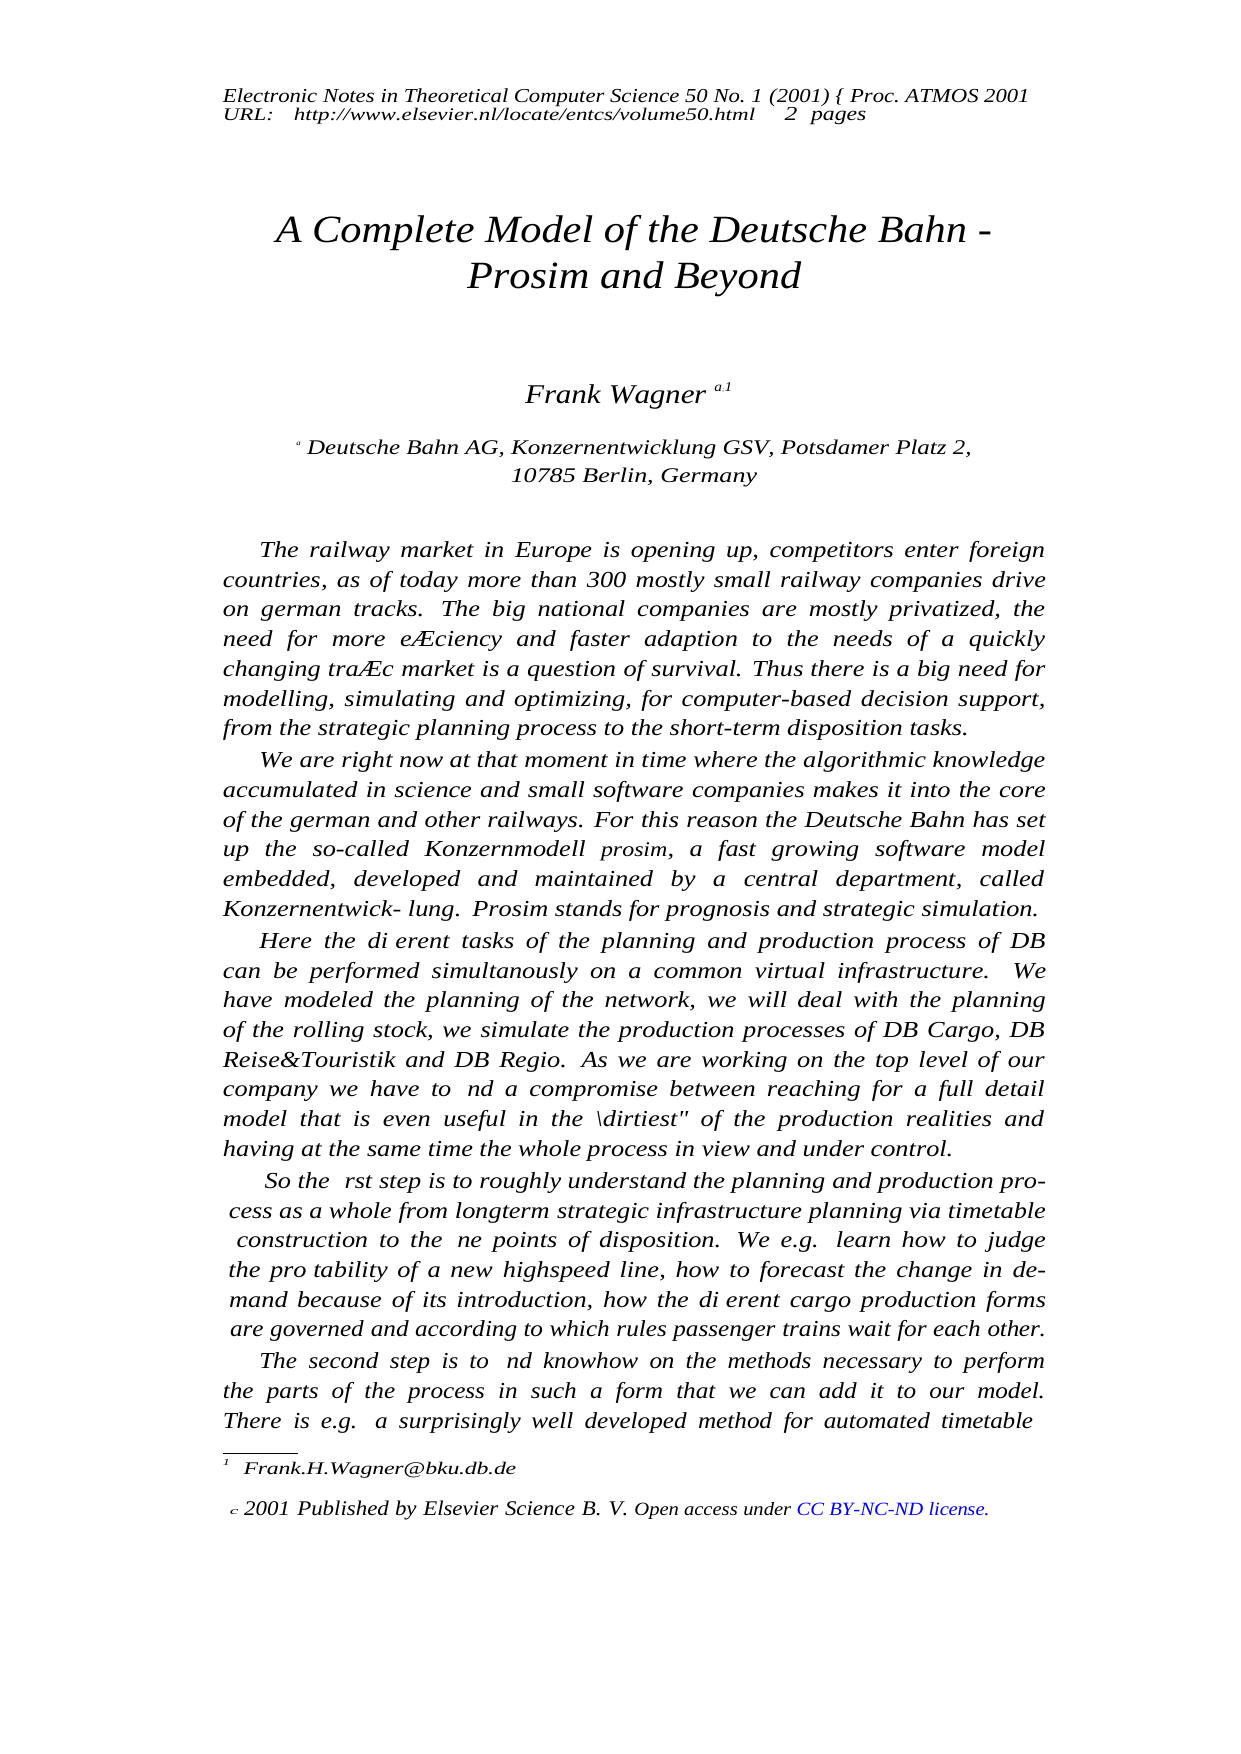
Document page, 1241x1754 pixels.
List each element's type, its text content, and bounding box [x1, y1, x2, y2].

title A Complete Model of the Deutsche Bahn - Prosim and Beyond [265, 206, 1003, 296]
text The railway market in Europe is opening up, competitors enter foreign countries, as of today more than 300 mostly small railway companies drive on german tracks. The big national companies are mostly privatized, the need for more eÆciency and faster adaption to the needs of a quickly changing traÆc market is a question of survival. Thus there is a big need for modelling, simulating and optimizing, for computer-based decision support, from the strategic planning process to the short-term disposition tasks. [223, 536, 1046, 741]
text Electronic Notes in Theoretical Computer Science 50 No. 1 (2001) { Proc. ATMOS 2001 URL: http://www.elsevier.nl/locate/entcs/volume50.html 2 pages [223, 88, 1065, 125]
text We are right now at that moment in time where the algorithmic knowledge accumulated in science and small software companies makes it into the core of the german and other railways. For this reason the Deutsche Bahn has set up the so-called Konzernmodell prosim, a fast growing software model embedded, developed and maintained by a central department, called Konzernentwick- lung. Prosim stands for prognosis and strategic simulation. [223, 746, 1046, 921]
text The second step is to nd knowhow on the methods necessary to perform the parts of the process in such a form that we can add it to our model. There is e.g. a surprisingly well developed method for automated timetable [223, 1348, 1046, 1433]
text Frank Wagner a;1 [192, 378, 1065, 409]
text 1 Frank.H.Wagner@bku.db.de [223, 1457, 1065, 1478]
text So the rst step is to roughly understand the planning and production pro- cess as a whole from longterm strategic infrastructure planning via timetable construction to the ne points of disposition. We e.g. learn how to judge the pro tability of a new highspeed line, how to forecast the change in de- mand because of its introduction, how the di erent cargo production forms are governed and according to which rules passenger trains wait for each other. [223, 1167, 1046, 1342]
text c 2001 Published by Elsevier Science B. V. Open access under CC BY-NC-ND license. [220, 1496, 1065, 1520]
text a Deutsche Bahn AG, Konzernentwicklung GSV, Potsdamer Platz 2, 10785 Berlin, Germany [265, 435, 1003, 487]
text Here the di erent tasks of the planning and production process of DB can be performed simultanously on a common virtual infrastructure. We have modeled the planning of the network, we will deal with the planning of the rolling stock, we simulate the production processes of DB Cargo, DB Reise&Touristik and DB Regio. As we are working on the top level of our company we have to nd a compromise between reaching for a full detail model that is even useful in the \dirtiest" of the production realities and having at the same time the whole process in view and under control. [223, 927, 1046, 1161]
